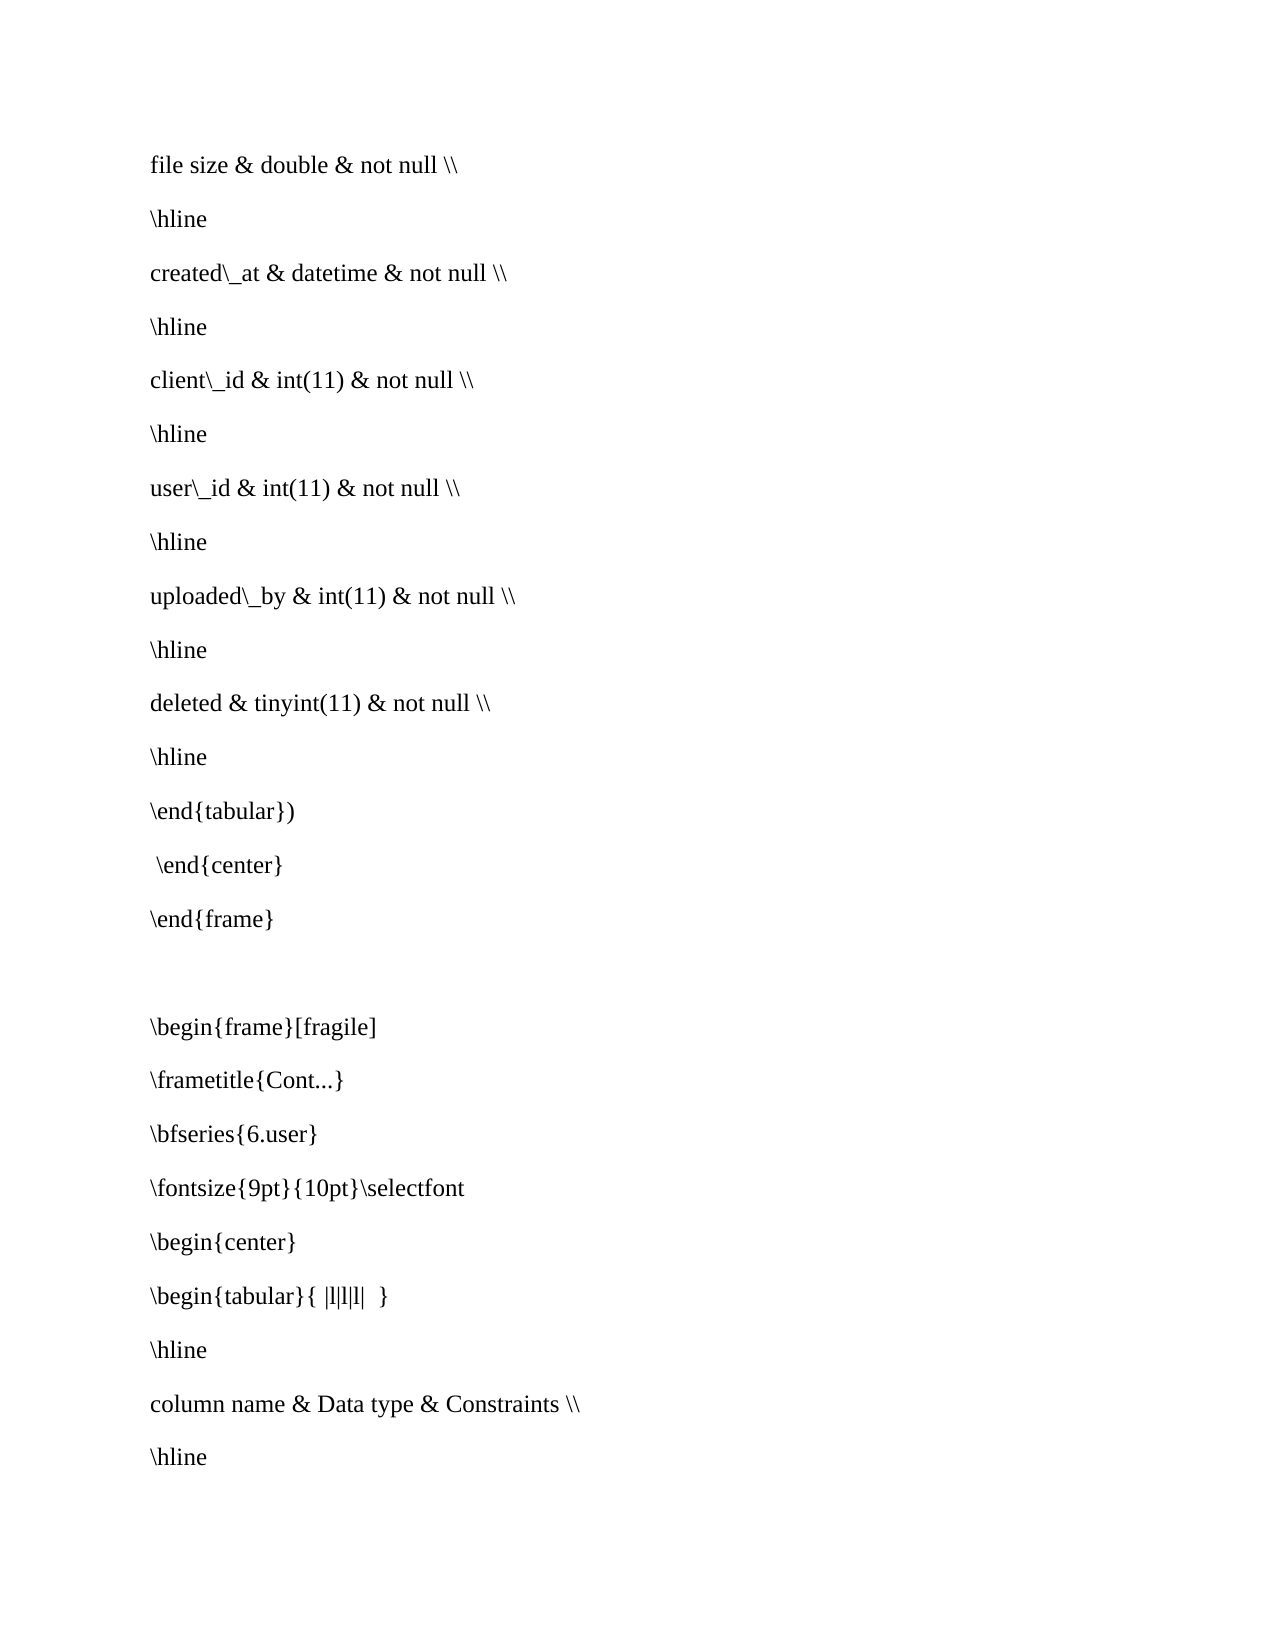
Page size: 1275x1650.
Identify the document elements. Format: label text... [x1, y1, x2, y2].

text \hline [150, 1442, 1125, 1471]
text \hline [150, 527, 1125, 556]
text \fontsize{9pt}{10pt}\selectfont [150, 1173, 1125, 1202]
text \hline [150, 204, 1125, 233]
text \bfseries{6.user} [150, 1119, 1125, 1148]
text \end{tabular}) [150, 796, 1125, 825]
text \frametitle{Cont...} [150, 1066, 1125, 1094]
text \hline [150, 742, 1125, 771]
text created\_at & datetime & not null \\ [150, 258, 1125, 286]
text column name & Data type & Constraints \\ [150, 1389, 1125, 1417]
text \hline [150, 312, 1125, 340]
text \end{frame} [150, 904, 1125, 933]
text client\_id & int(11) & not null \\ [150, 365, 1125, 394]
text deleted & tinyint(11) & not null \\ [150, 688, 1125, 717]
text uploaded\_by & int(11) & not null \\ [150, 581, 1125, 609]
text \begin{center} [150, 1227, 1125, 1256]
text file size & double & not null \\ [150, 150, 1125, 179]
text \hline [150, 419, 1125, 448]
text user\_id & int(11) & not null \\ [150, 473, 1125, 502]
text \begin{frame}[fragile] [150, 1012, 1125, 1040]
text \hline [150, 635, 1125, 663]
text \end{center} [150, 850, 1125, 879]
text \begin{tabular}{ |l|l|l| } [150, 1281, 1125, 1310]
text \hline [150, 1335, 1125, 1363]
